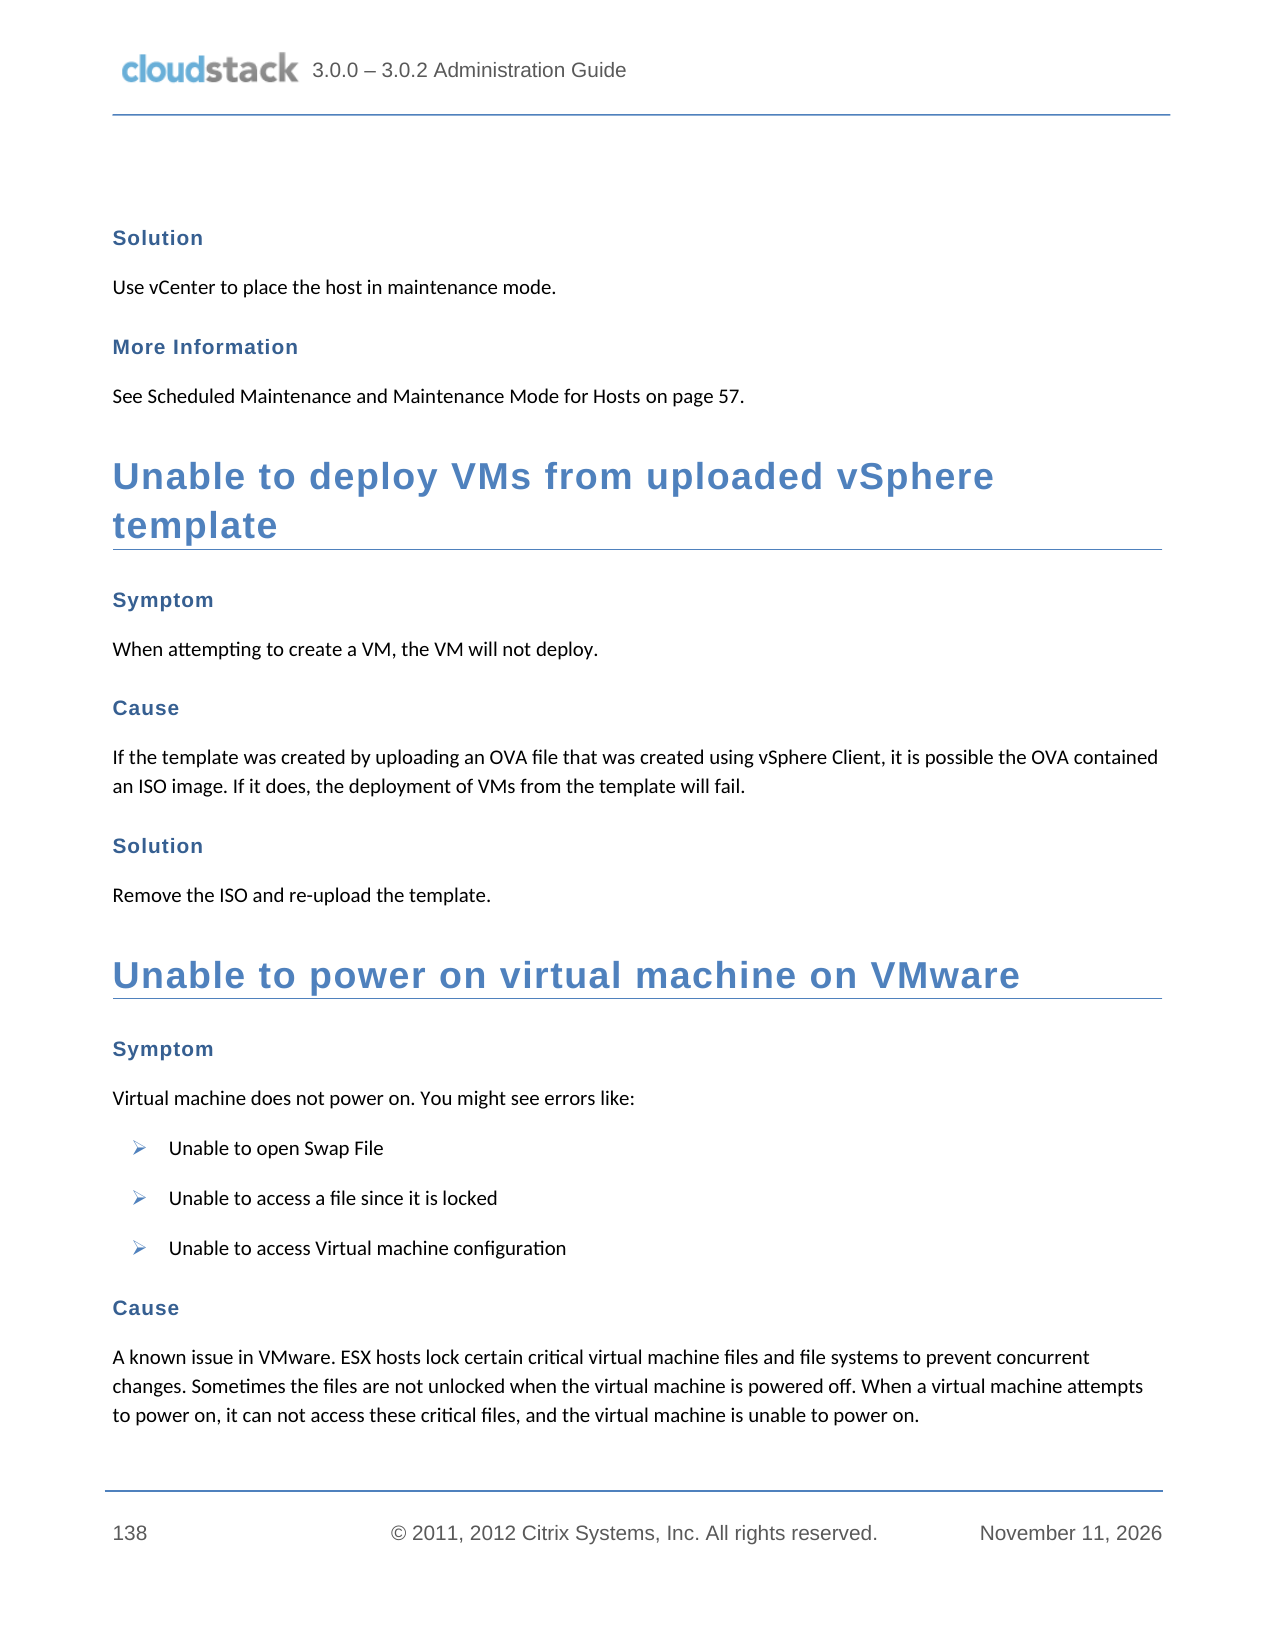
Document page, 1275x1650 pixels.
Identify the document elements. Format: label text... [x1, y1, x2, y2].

subtitle Unable to deploy VMs from uploaded vSphere template [112, 454, 1162, 550]
subtitle Cause [112, 1296, 1162, 1320]
text If the template was created by uploading an OVA file that was created using vSphere Client, it is possible the OVA contained an ISO image. If it does, the deployment of VMs from the template will fail. [112, 744, 1162, 799]
subtitle Unable to power on virtual machine on VMware [112, 953, 1162, 999]
text Remove the ISO and re-upload the template. [112, 882, 1162, 908]
list Unable to open Swap File [131, 1136, 1162, 1161]
subtitle Solution [112, 226, 1162, 250]
subtitle More Information [112, 335, 1162, 359]
list Unable to access Virtual machine configuration [131, 1236, 1162, 1261]
list Unable to access a file since it is locked [131, 1186, 1162, 1211]
subtitle Cause [112, 696, 1162, 720]
subtitle Symptom [112, 587, 1162, 611]
text A known issue in VMware. ESX hosts lock certain critical virtual machine files and file systems to prevent concurrent changes. Sometimes the files are not unlocked when the virtual machine is powered off. When a virtual machine attempts to power on, it can not access these critical files, and the virtual machine is unable to power on. [112, 1344, 1162, 1428]
text Use vCenter to place the host in maintenance mode. [112, 274, 1162, 300]
subtitle Symptom [112, 1037, 1162, 1061]
text When attempting to create a VM, the VM will not deploy. [112, 636, 1162, 661]
picture [112, 45, 312, 95]
subtitle Solution [112, 834, 1162, 858]
text Virtual machine does not power on. You might see errors like: [112, 1086, 1162, 1111]
text See Scheduled Maintenance and Maintenance Mode for Hosts on page 52. [112, 383, 1162, 408]
